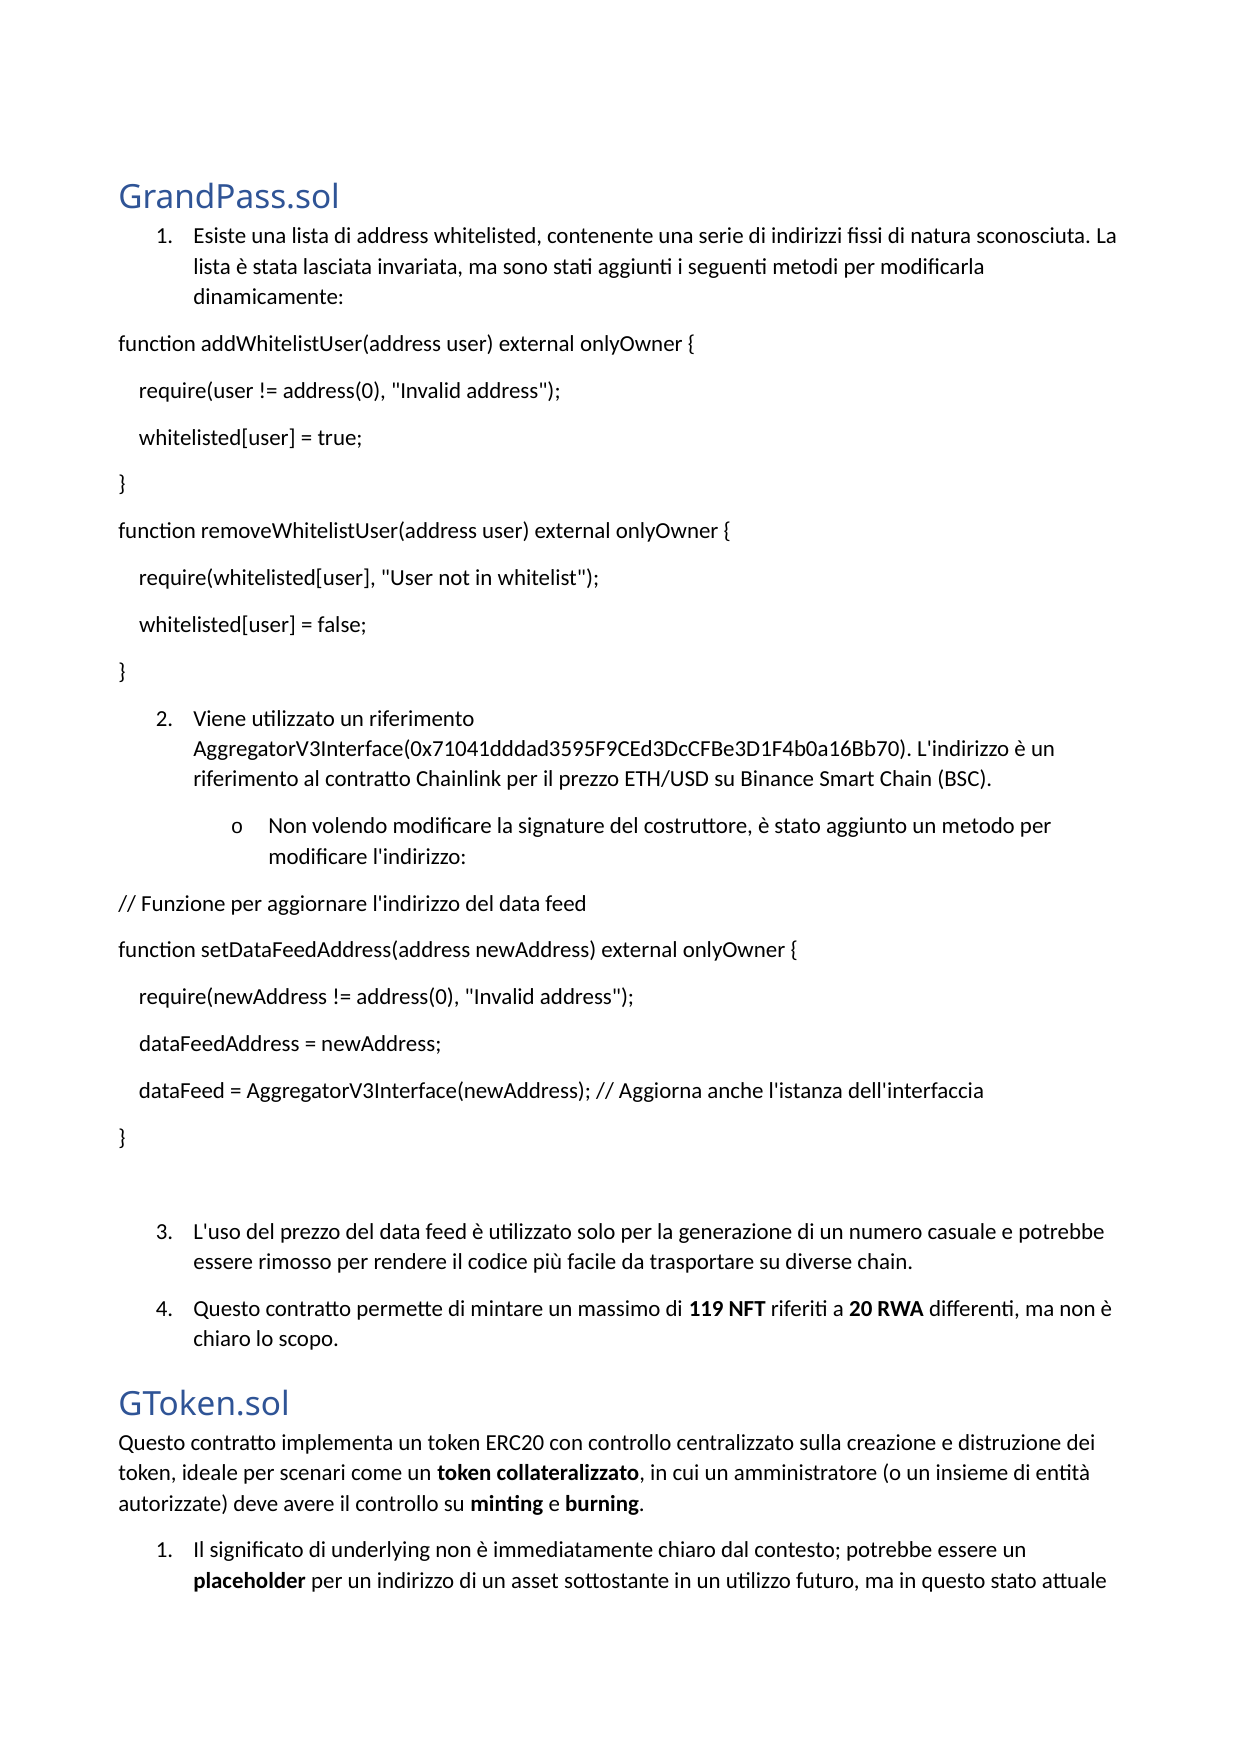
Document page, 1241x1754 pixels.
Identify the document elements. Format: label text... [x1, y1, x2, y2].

subtitle GrandPass.sol [118, 173, 1122, 218]
text function setDataFeedAddress(address newAddress) external onlyOwner { [118, 936, 1122, 964]
text function removeWhitelistUser(address user) external onlyOwner { [118, 516, 1122, 544]
text } [118, 1123, 1122, 1151]
text } [118, 469, 1122, 497]
list Viene utilizzato un riferimento AggregatorV3Interface(0x71041dddad3595F9CEd3DcCFBe3D1F4b0a16Bb70). L'indirizzo è un riferimento al contratto Chainlink per il prezzo ETH/USD su Binance Smart Chain (BSC). [156, 704, 1122, 792]
text } [118, 657, 1122, 685]
text require(whitelisted[user], "User not in whitelist"); [118, 563, 1122, 591]
list Non volendo modificare la signature del costruttore, è stato aggiunto un metodo per modificare l'indirizzo: [231, 811, 1122, 870]
text dataFeedAddress = newAddress; [118, 1029, 1122, 1057]
text Questo contratto implementa un token ERC20 con controllo centralizzato sulla creazione e distruzione dei token, ideale per scenari come un token collateralizzato, in cui un amministratore (o un insieme di entità autorizzate) deve avere il controllo su minting e burning. [118, 1428, 1122, 1517]
list Questo contratto permette di mintare un massimo di 119 NFT riferiti a 20 RWA differenti, ma non è chiaro lo scopo. [156, 1294, 1122, 1352]
list L'uso del prezzo del data feed è utilizzato solo per la generazione di un numero casuale e potrebbe essere rimosso per rendere il codice più facile da trasportare su diverse chain. [156, 1217, 1122, 1275]
text whitelisted[user] = true; [118, 423, 1122, 451]
text require(newAddress != address(0), "Invalid address"); [118, 982, 1122, 1011]
text dataFeed = AggregatorV3Interface(newAddress); // Aggiorna anche l'istanza dell'interfaccia [118, 1076, 1122, 1104]
text require(user != address(0), "Invalid address"); [118, 376, 1122, 404]
list Esiste una lista di address whitelisted, contenente una serie di indirizzi fissi di natura sconosciuta. La lista è stata lasciata invariata, ma sono stati aggiunti i seguenti metodi per modificarla dinamicamente: [156, 222, 1122, 310]
text whitelisted[user] = false; [118, 610, 1122, 638]
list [156, 1536, 1122, 1594]
text // Funzione per aggiornare l'indirizzo del data feed [118, 889, 1122, 917]
subtitle GToken.sol [118, 1379, 1122, 1425]
text function addWhitelistUser(address user) external onlyOwner { [118, 329, 1122, 357]
